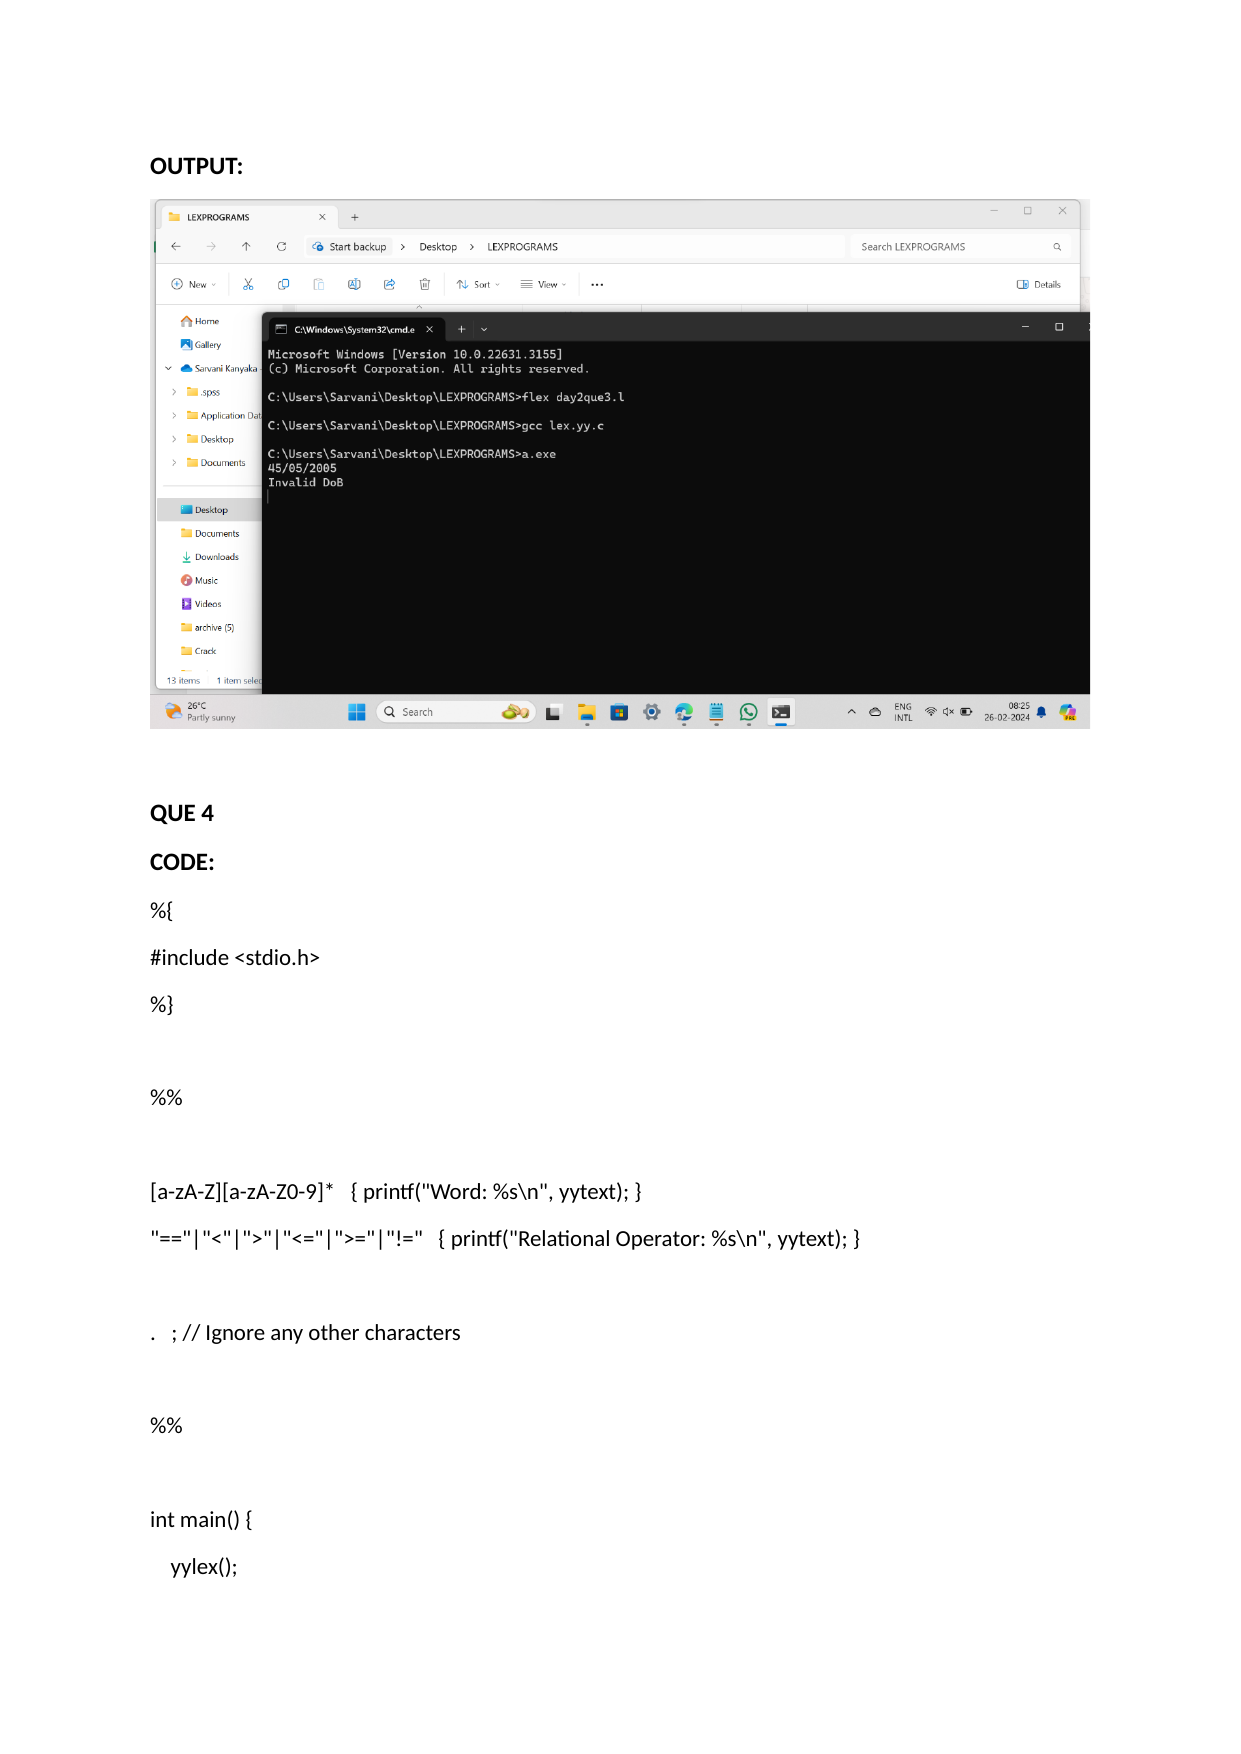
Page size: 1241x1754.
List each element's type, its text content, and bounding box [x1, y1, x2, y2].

text OUTPUT: [150, 150, 1090, 181]
text "=="|"<"|">"|"<="|">="|"!=" { printf("Relational Operator: %s\n", yytext); } [150, 1224, 1090, 1252]
text QUE 4 [150, 797, 1090, 827]
text %} [150, 990, 1090, 1018]
text %% [150, 1083, 1090, 1112]
text . ; // Ignore any other characters [150, 1318, 1090, 1346]
text #include <stdio.h> [150, 943, 1090, 971]
text yylex(); [150, 1552, 1090, 1580]
text [a-zA-Z][a-zA-Z0-9]* { printf("Word: %s\n", yytext); } [150, 1177, 1090, 1205]
text %% [150, 1412, 1090, 1440]
text %{ [150, 896, 1090, 924]
picture [150, 199, 1091, 729]
text int main() { [150, 1505, 1090, 1533]
text CODE: [150, 846, 1090, 877]
